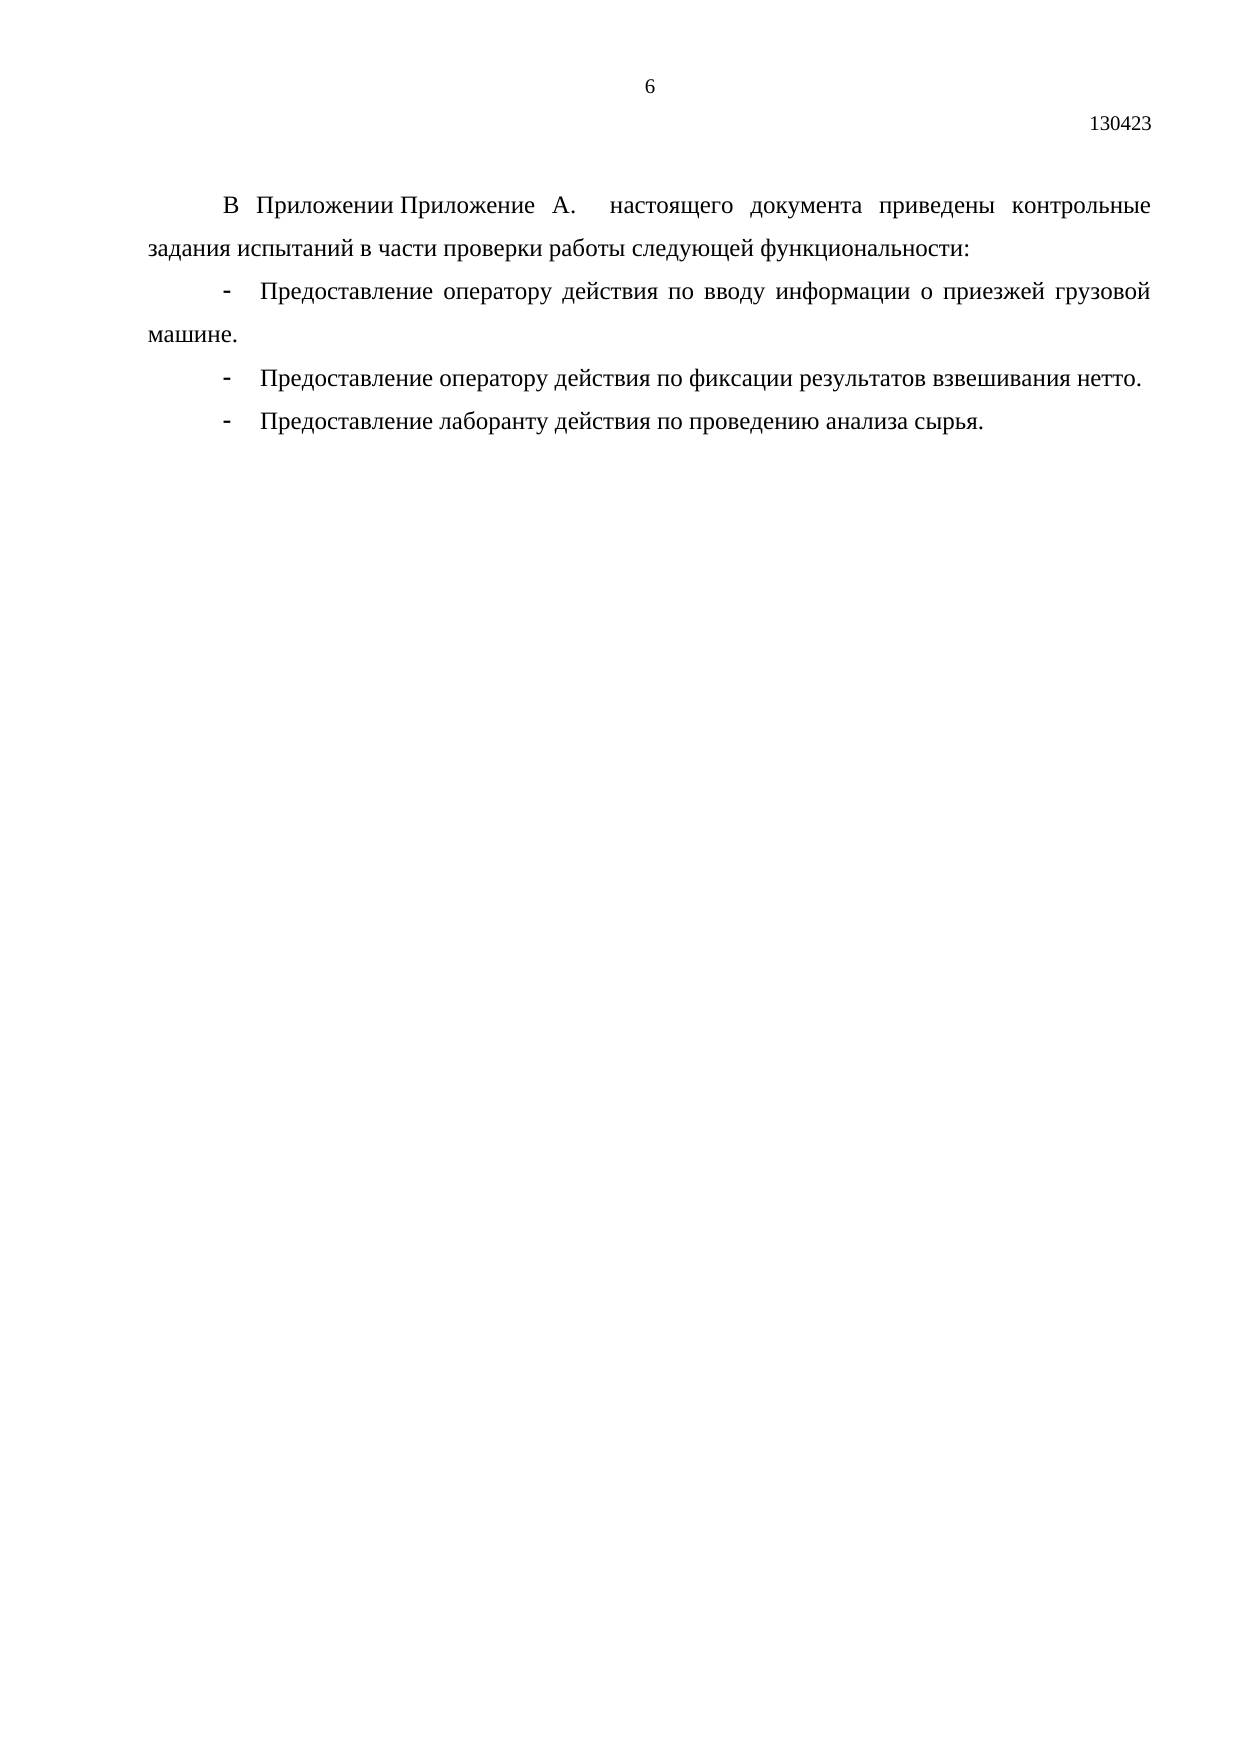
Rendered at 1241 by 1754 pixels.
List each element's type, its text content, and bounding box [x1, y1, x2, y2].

text В Приложении A настоящего документа приведены контрольные задания испытаний в части проверки работы следующей функциональности: [148, 190, 1152, 262]
list Предоставление оператору действия по вводу информации о приезжей грузовой машине. [148, 276, 1152, 348]
list Предоставление лаборанту действия по проведению анализа сырья. [148, 406, 1152, 434]
list Предоставление оператору действия по фиксации результатов взвешивания нетто. [148, 363, 1152, 391]
